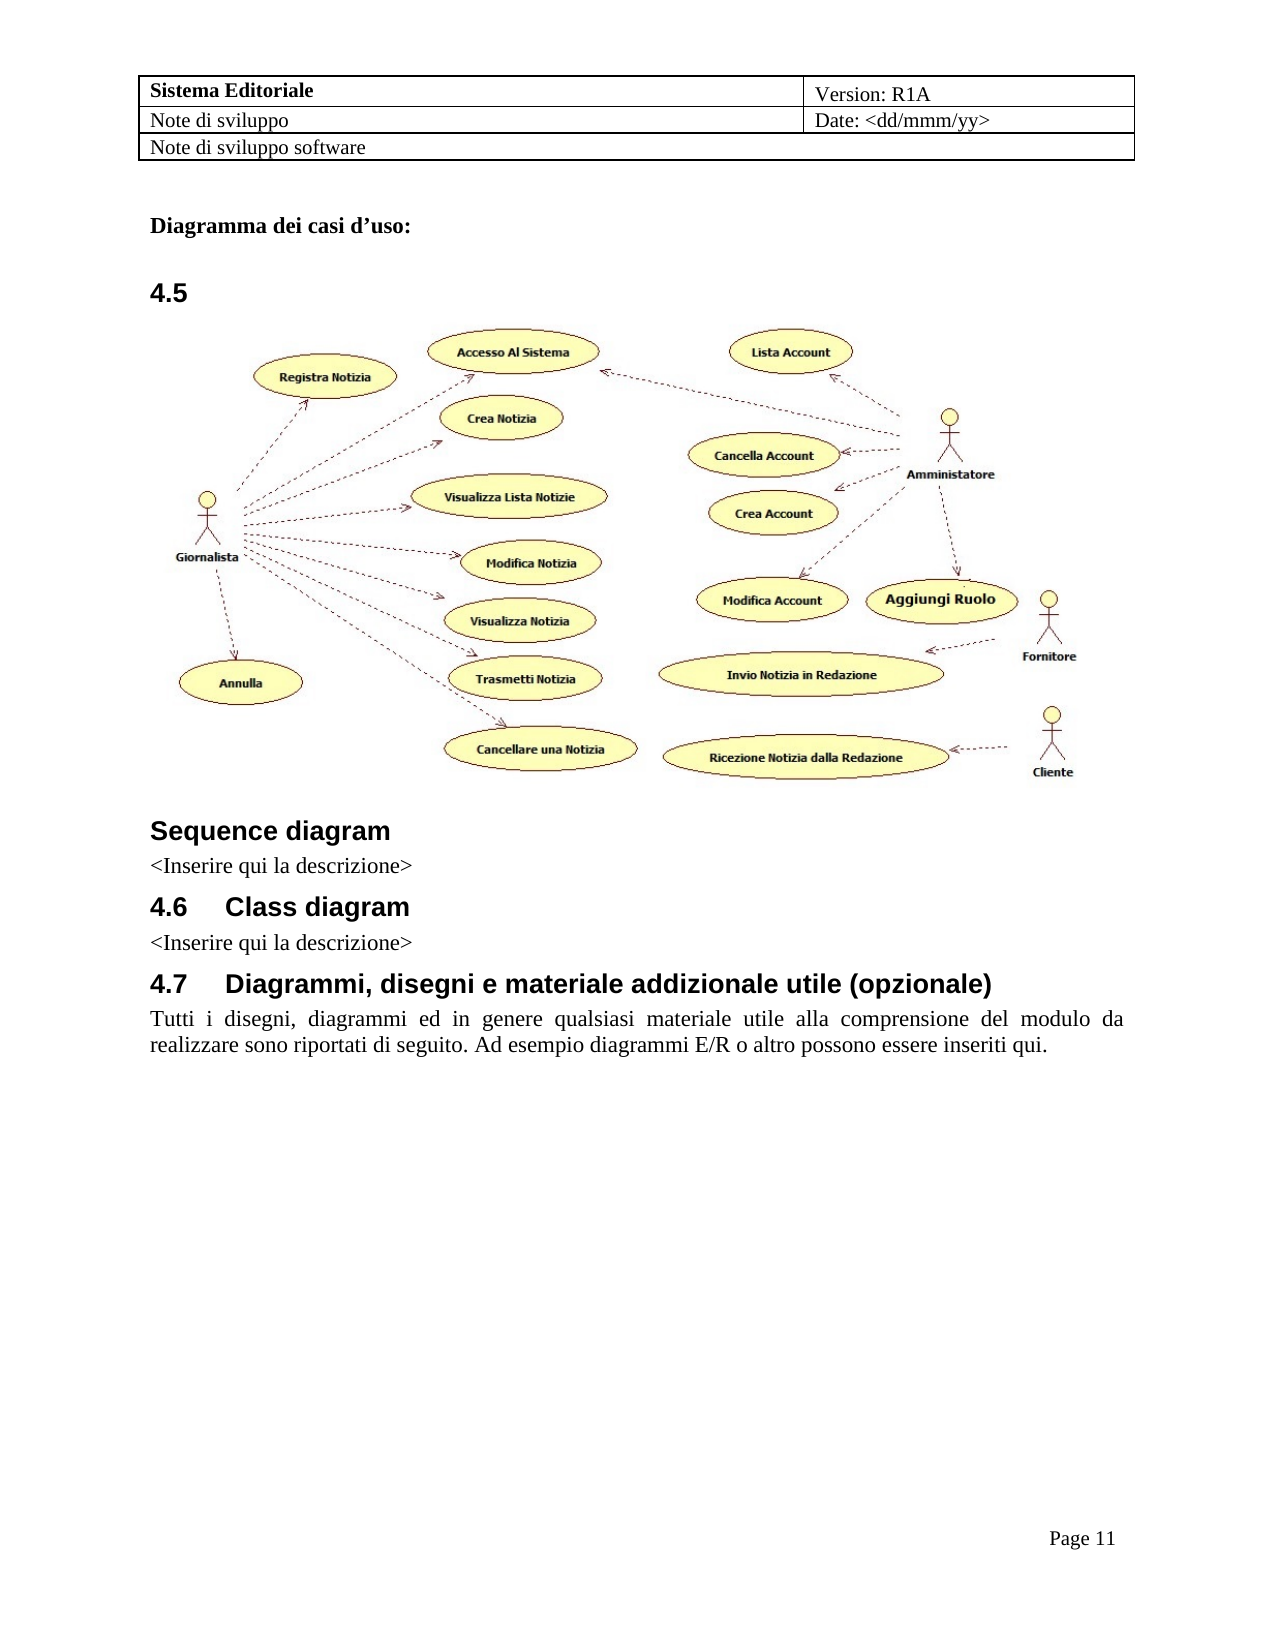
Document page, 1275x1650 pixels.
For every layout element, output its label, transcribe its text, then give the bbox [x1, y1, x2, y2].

text Diagrammi, disegni e materiale addizionale utile (opzionale) [150, 968, 1125, 999]
text Tutti i disegni, diagrammi ed in genere qualsiasi materiale utile alla comprensione del modulo da realizzare sono riportati di seguito. Ad esempio diagrammi E/R o altro possono essere inseriti qui. [150, 1005, 1125, 1058]
text <Inserire qui la descrizione> [150, 852, 1125, 879]
picture [150, 308, 1111, 816]
text Class diagram [150, 891, 1125, 923]
text Diagramma dei casi d’uso: [150, 212, 1125, 238]
text <Inserire qui la descrizione> [150, 929, 1125, 955]
